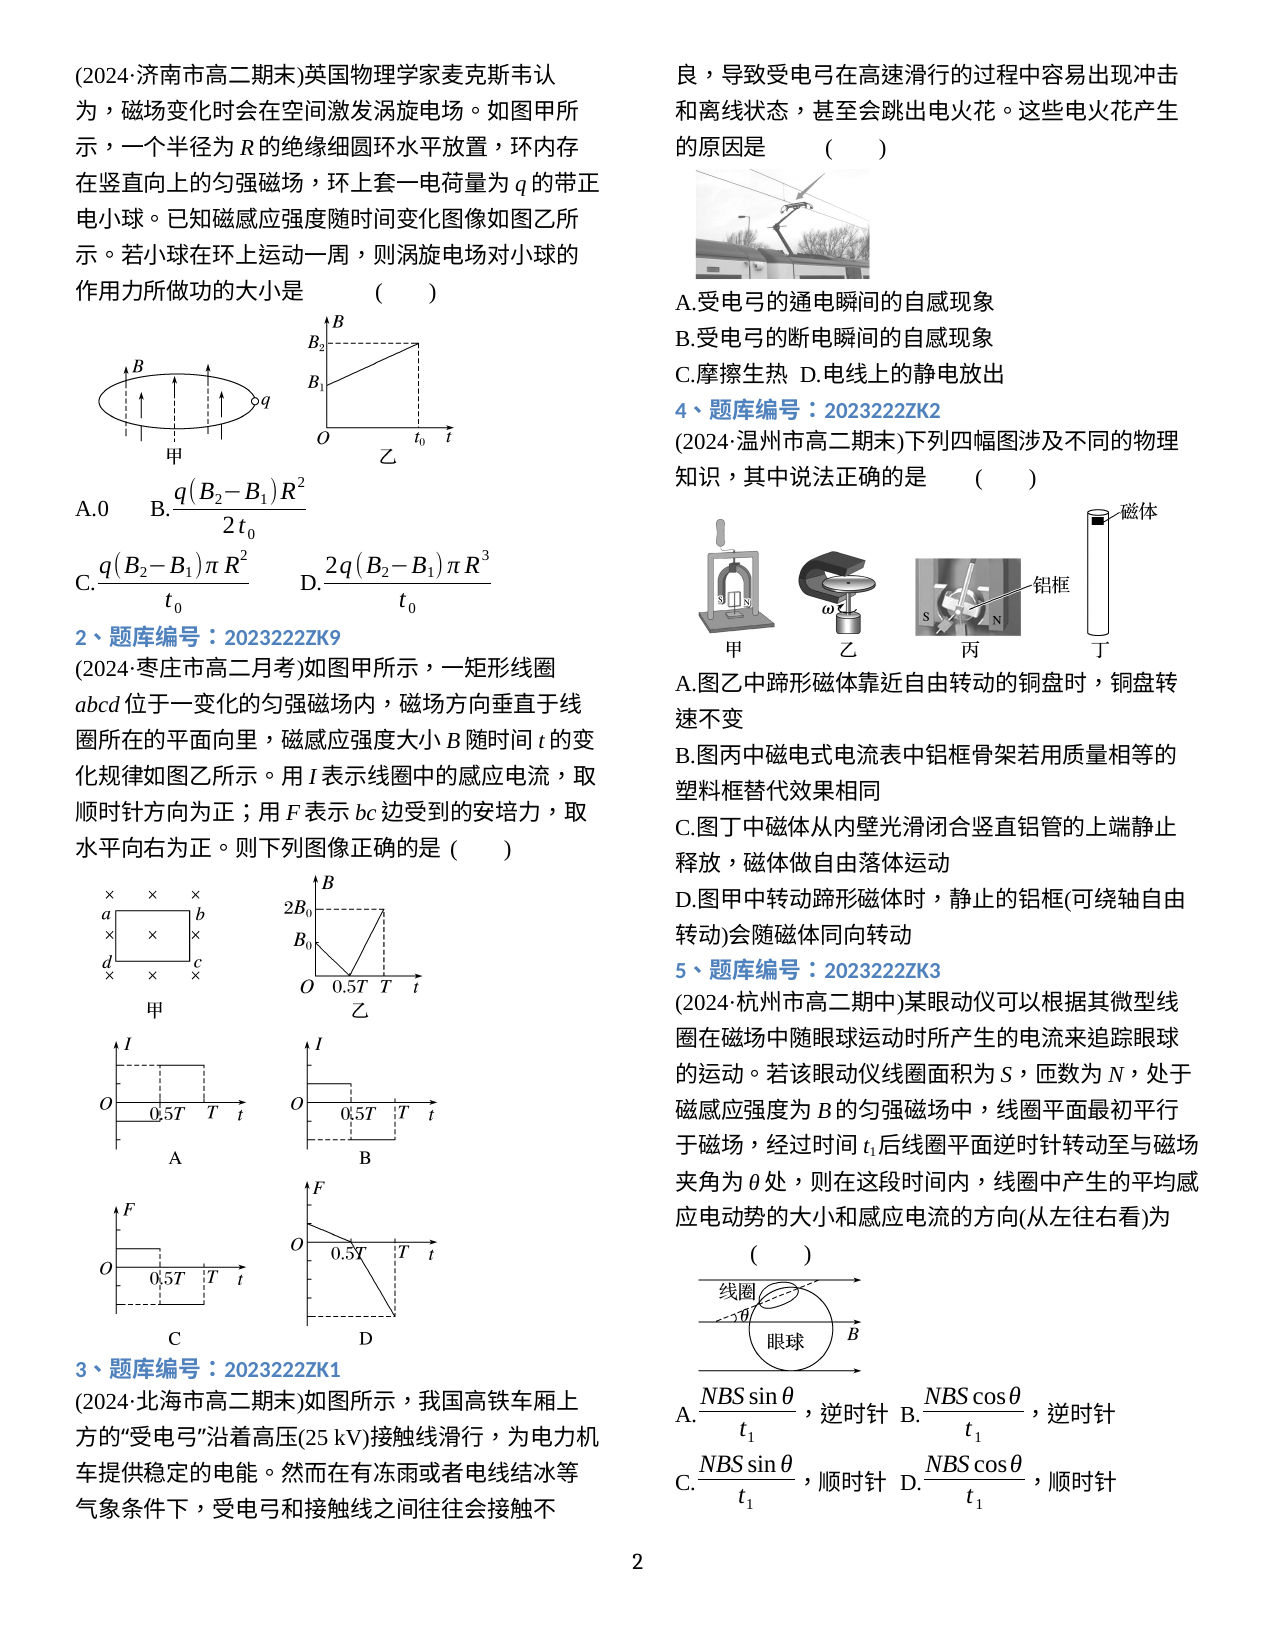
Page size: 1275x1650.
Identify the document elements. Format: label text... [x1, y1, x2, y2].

picture [93, 867, 432, 1027]
picture [693, 1273, 885, 1380]
text (2024·杭州市高二期中)某眼动仪可以根据其微型线圈在磁场中随眼球运动时所产生的电流来追踪眼球的运动。若该眼动仪线圈面积为S，匝数为N，处于磁感应强度为B的匀强磁场中，线圈平面最初平行于磁场，经过时间t1后线圈平面逆时针转动至与磁场夹角为θ处，则在这段时间内，线圈中产生的平均感应电动势的大小和感应电流的方向(从左往右看)为 ( ) [675, 986, 1200, 1268]
subtitle 2、题库编号：2023222ZK9 [75, 621, 600, 652]
text A.，逆时针 B.，逆时针 [675, 1383, 1200, 1446]
text C.，顺时针 D.，顺时针 [675, 1451, 1200, 1513]
picture [93, 1030, 444, 1173]
text C.摩擦生热 D.电线上的静电放出 [675, 358, 1200, 389]
text B.图丙中磁电式电流表中铝框骨架若用质量相等的塑料框替代效果相同 [675, 739, 1200, 806]
subtitle 3、题库编号：2023222ZK1 [75, 1353, 600, 1385]
picture [693, 166, 872, 282]
text (2024·枣庄市高二月考)如图甲所示，一矩形线圈abcd位于一变化的匀强磁场内，磁场方向垂直于线圈所在的平面向里，磁感应强度大小B随时间t的变化规律如图乙所示。用I表示线圈中的感应电流，取顺时针方向为正；用F表示bc边受到的安培力，取水平向右为正。则下列图像正确的是 ( ) [75, 652, 600, 863]
picture [93, 310, 458, 470]
text A.图乙中蹄形磁体靠近自由转动的铜盘时，铜盘转速不变 [675, 667, 1200, 734]
text D.图甲中转动蹄形磁体时，静止的铝框(可绕轴自由转动)会随磁体同向转动 [675, 883, 1200, 950]
text (2024·济南市高二期末)英国物理学家麦克斯韦认为，磁场变化时会在空间激发涡旋电场。如图甲所示，一个半径为R的绝缘细圆环水平放置，环内存在竖直向上的匀强磁场，环上套一电荷量为q的带正电小球。已知磁感应强度随时间变化图像如图乙所示。若小球在环上运动一周，则涡旋电场对小球的作用力所做功的大小是 ( ) [75, 59, 600, 306]
text C. D. [75, 547, 600, 617]
text A.0 B. [75, 473, 600, 543]
picture [693, 496, 1162, 664]
subtitle 4、题库编号：2023222ZK2 [675, 393, 1200, 425]
subtitle 5、题库编号：2023222ZK3 [675, 954, 1200, 986]
text B.受电弓的断电瞬间的自感现象 [675, 322, 1200, 353]
text C.图丁中磁体从内壁光滑闭合竖直铝管的上端静止释放，磁体做自由落体运动 [675, 811, 1200, 878]
text A.受电弓的通电瞬间的自感现象 [675, 286, 1200, 317]
text (2024·温州市高二期末)下列四幅图涉及不同的物理知识，其中说法正确的是 ( ) [675, 425, 1200, 492]
text (2024·北海市高二期末)如图所示，我国高铁车厢上方的“受电弓”沿着高压(25 kV)接触线滑行，为电力机车提供稳定的电能。然而在有冻雨或者电线结冰等气象条件下，受电弓和接触线之间往往会接触不良，导致受电弓在高速滑行的过程中容易出现冲击和离线状态，甚至会跳出电火花。这些电火花产生的原因是 ( ) [675, 59, 1200, 162]
text (2024·北海市高二期末)如图所示，我国高铁车厢上方的“受电弓”沿着高压(25 kV)接触线滑行，为电力机车提供稳定的电能。然而在有冻雨或者电线结冰等气象条件下，受电弓和接触线之间往往会接触不良，导致受电弓在高速滑行的过程中容易出现冲击和离线状态，甚至会跳出电火花。这些电火花产生的原因是 ( ) [75, 1385, 600, 1524]
picture [93, 1176, 444, 1350]
